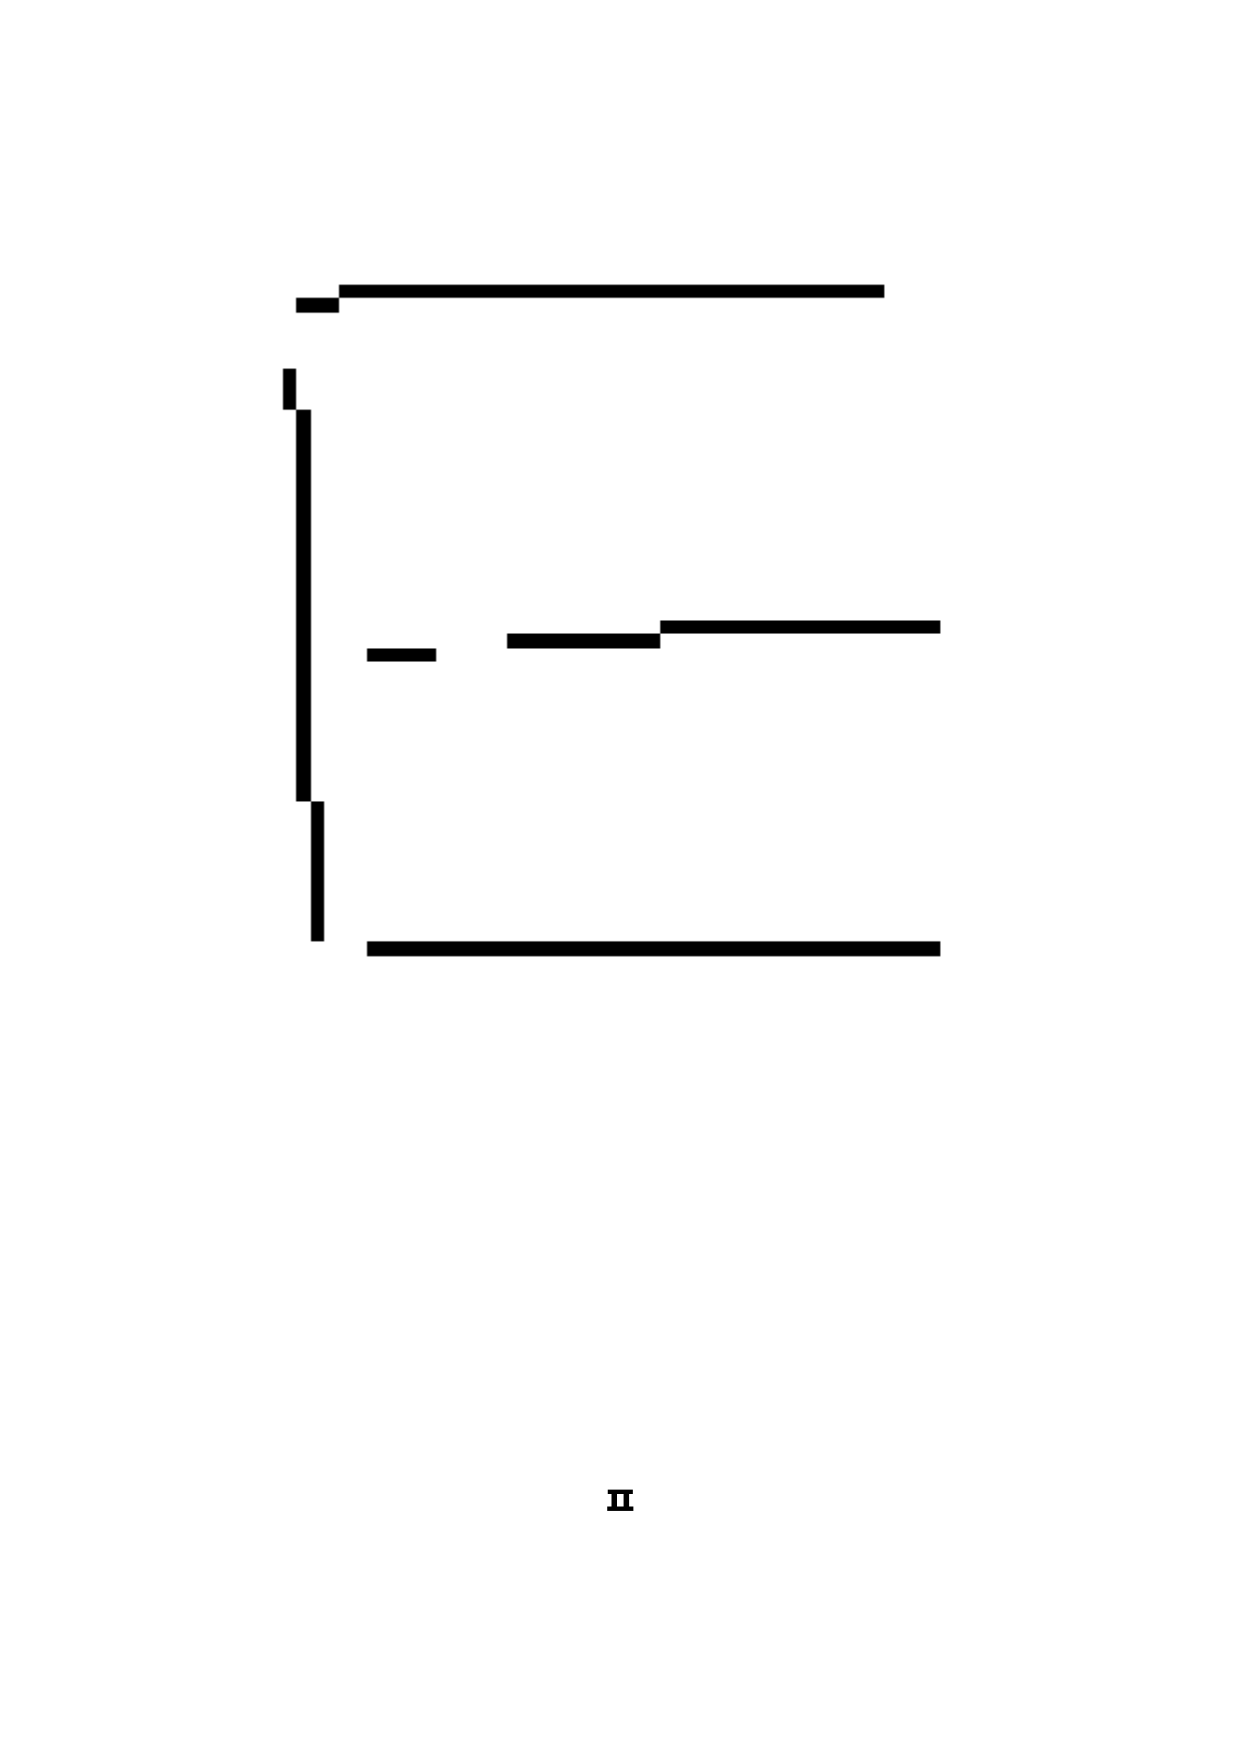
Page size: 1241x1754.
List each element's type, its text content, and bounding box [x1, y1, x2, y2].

title ㅍ [150, 1468, 1090, 1529]
picture [177, 177, 1063, 1063]
